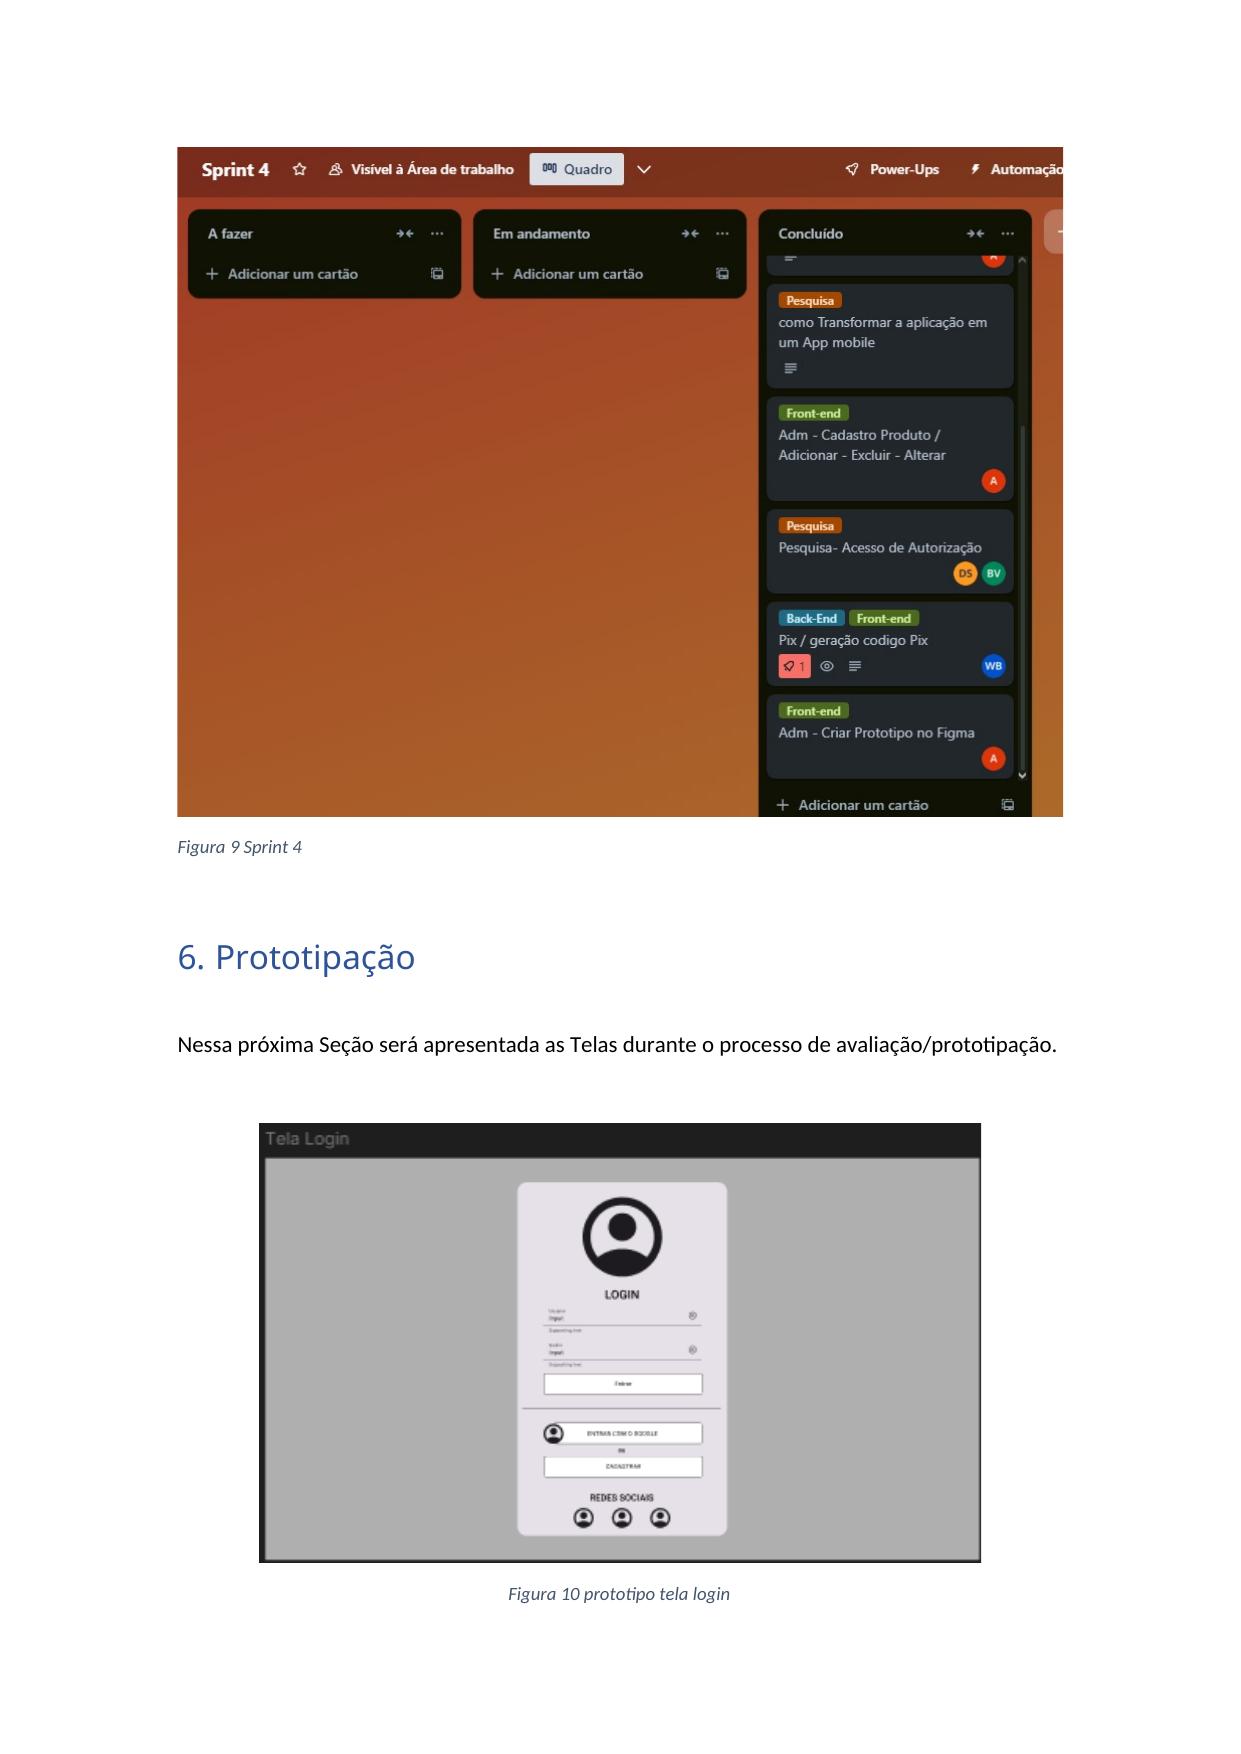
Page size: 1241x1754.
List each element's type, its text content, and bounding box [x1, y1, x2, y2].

picture [177, 147, 1064, 817]
picture [259, 1123, 982, 1563]
text Figura 9 Sprint 4 [177, 835, 1063, 858]
subtitle Prototipação [177, 934, 1063, 979]
text Figura 10 prototipo tela login [177, 1582, 1063, 1605]
text Nessa próxima Seção será apresentada as Telas durante o processo de avaliação/prototipação. [177, 1030, 1063, 1058]
